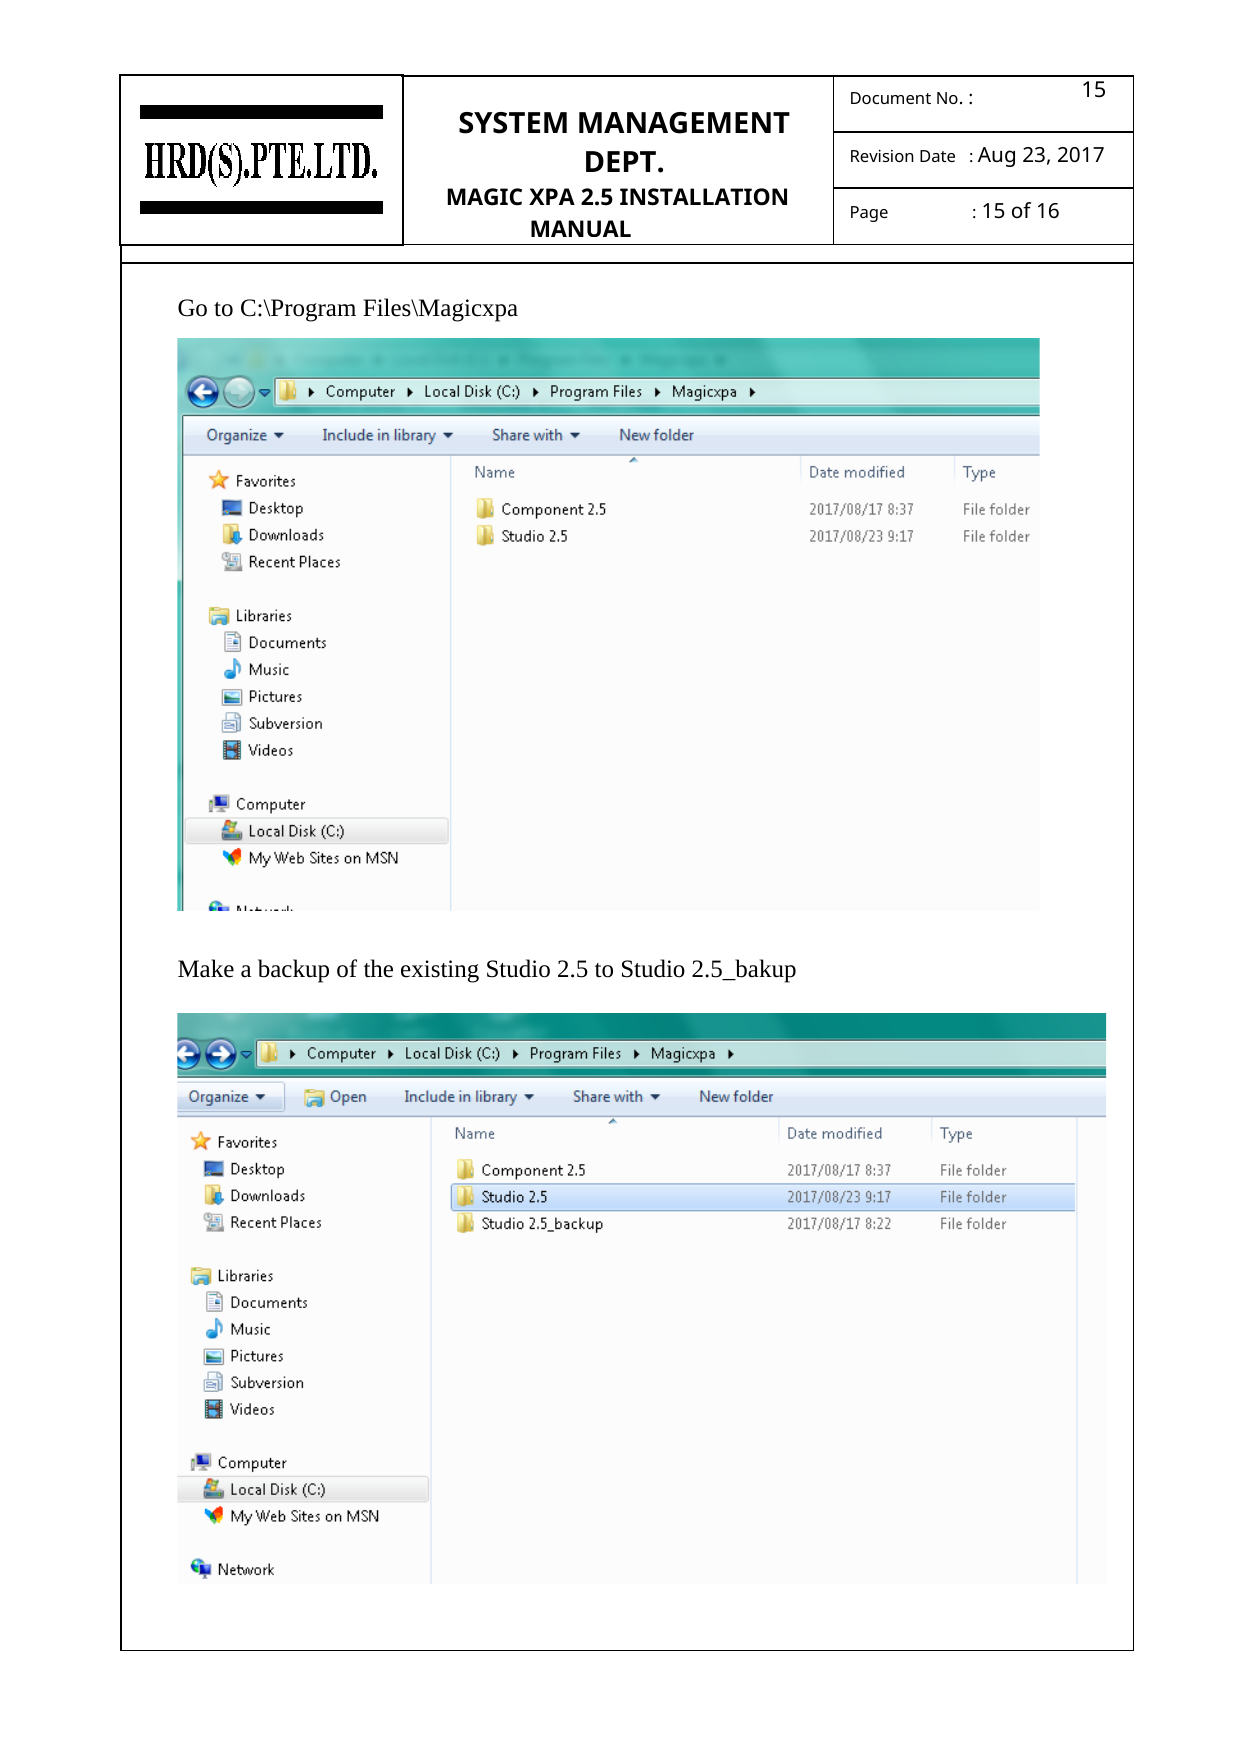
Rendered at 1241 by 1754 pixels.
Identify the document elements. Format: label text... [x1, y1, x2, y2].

text Go to C:\Program Files\Magicxpa [177, 293, 1106, 322]
picture [177, 1013, 1107, 1584]
text Make a backup of the existing Studio 2.5 to Studio 2.5_bakup [177, 954, 1106, 983]
picture [137, 81, 387, 222]
picture [177, 338, 1040, 911]
